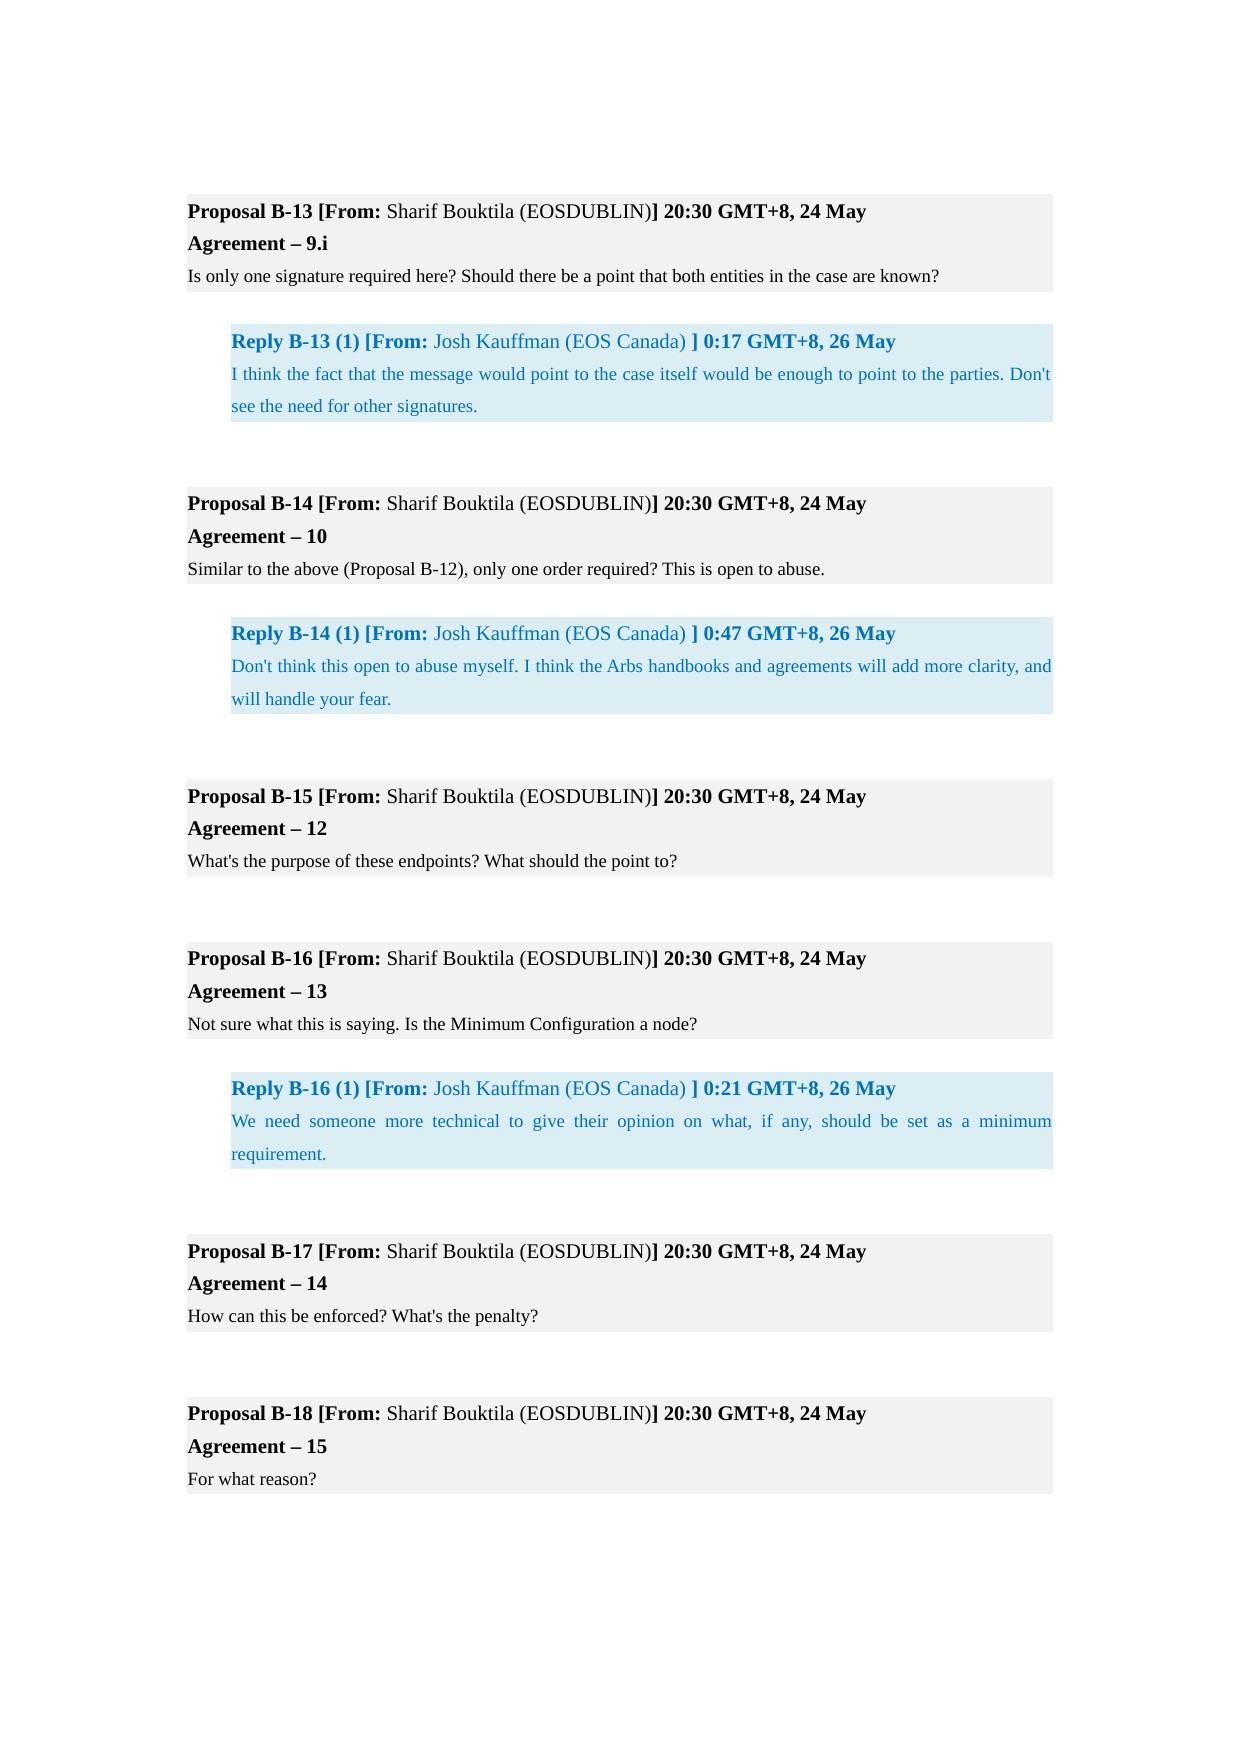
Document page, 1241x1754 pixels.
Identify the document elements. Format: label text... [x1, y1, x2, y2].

text Agreement – 14 [187, 1267, 1053, 1299]
text Agreement – 15 [187, 1429, 1053, 1462]
text Reply B-13 (1) [From: Josh Kauffman (EOS Canada) ] 0:17 GMT+8, 26 May [231, 324, 1053, 357]
text Is only one signature required here? Should there be a point that both entities in the case are known? [187, 259, 1053, 292]
text Proposal B-17 [From: Sharif Bouktila (EOSDUBLIN)] 20:30 GMT+8, 24 May [187, 1234, 1053, 1267]
text We need someone more technical to give their opinion on what, if any, should be set as a minimum requirement. [231, 1104, 1053, 1169]
text Reply B-16 (1) [From: Josh Kauffman (EOS Canada) ] 0:21 GMT+8, 26 May [231, 1072, 1053, 1104]
text Not sure what this is saying. Is the Minimum Configuration a node? [187, 1007, 1053, 1039]
text Proposal B-14 [From: Sharif Bouktila (EOSDUBLIN)] 20:30 GMT+8, 24 May [187, 487, 1053, 519]
text Proposal B-16 [From: Sharif Bouktila (EOSDUBLIN)] 20:30 GMT+8, 24 May [187, 942, 1053, 974]
text Reply B-14 (1) [From: Josh Kauffman (EOS Canada) ] 0:47 GMT+8, 26 May [231, 617, 1053, 649]
text Proposal B-13 [From: Sharif Bouktila (EOSDUBLIN)] 20:30 GMT+8, 24 May [187, 194, 1053, 227]
text Agreement – 9.i [187, 227, 1053, 259]
text Similar to the above (Proposal B-12), only one order required? This is open to abuse. [187, 552, 1053, 584]
text I think the fact that the message would point to the case itself would be enough to point to the parties. Don't see the need for other signatures. [231, 357, 1053, 422]
text Proposal B-18 [From: Sharif Bouktila (EOSDUBLIN)] 20:30 GMT+8, 24 May [187, 1397, 1053, 1429]
text What's the purpose of these endpoints? What should the point to? [187, 844, 1053, 877]
text Agreement – 13 [187, 974, 1053, 1007]
text Agreement – 12 [187, 812, 1053, 844]
text Agreement – 10 [187, 519, 1053, 552]
text How can this be enforced? What's the penalty? [187, 1299, 1053, 1332]
text For what reason? [187, 1462, 1053, 1494]
text Don't think this open to abuse myself. I think the Arbs handbooks and agreements will add more clarity, and will handle your fear. [231, 649, 1053, 714]
text Proposal B-15 [From: Sharif Bouktila (EOSDUBLIN)] 20:30 GMT+8, 24 May [187, 779, 1053, 812]
